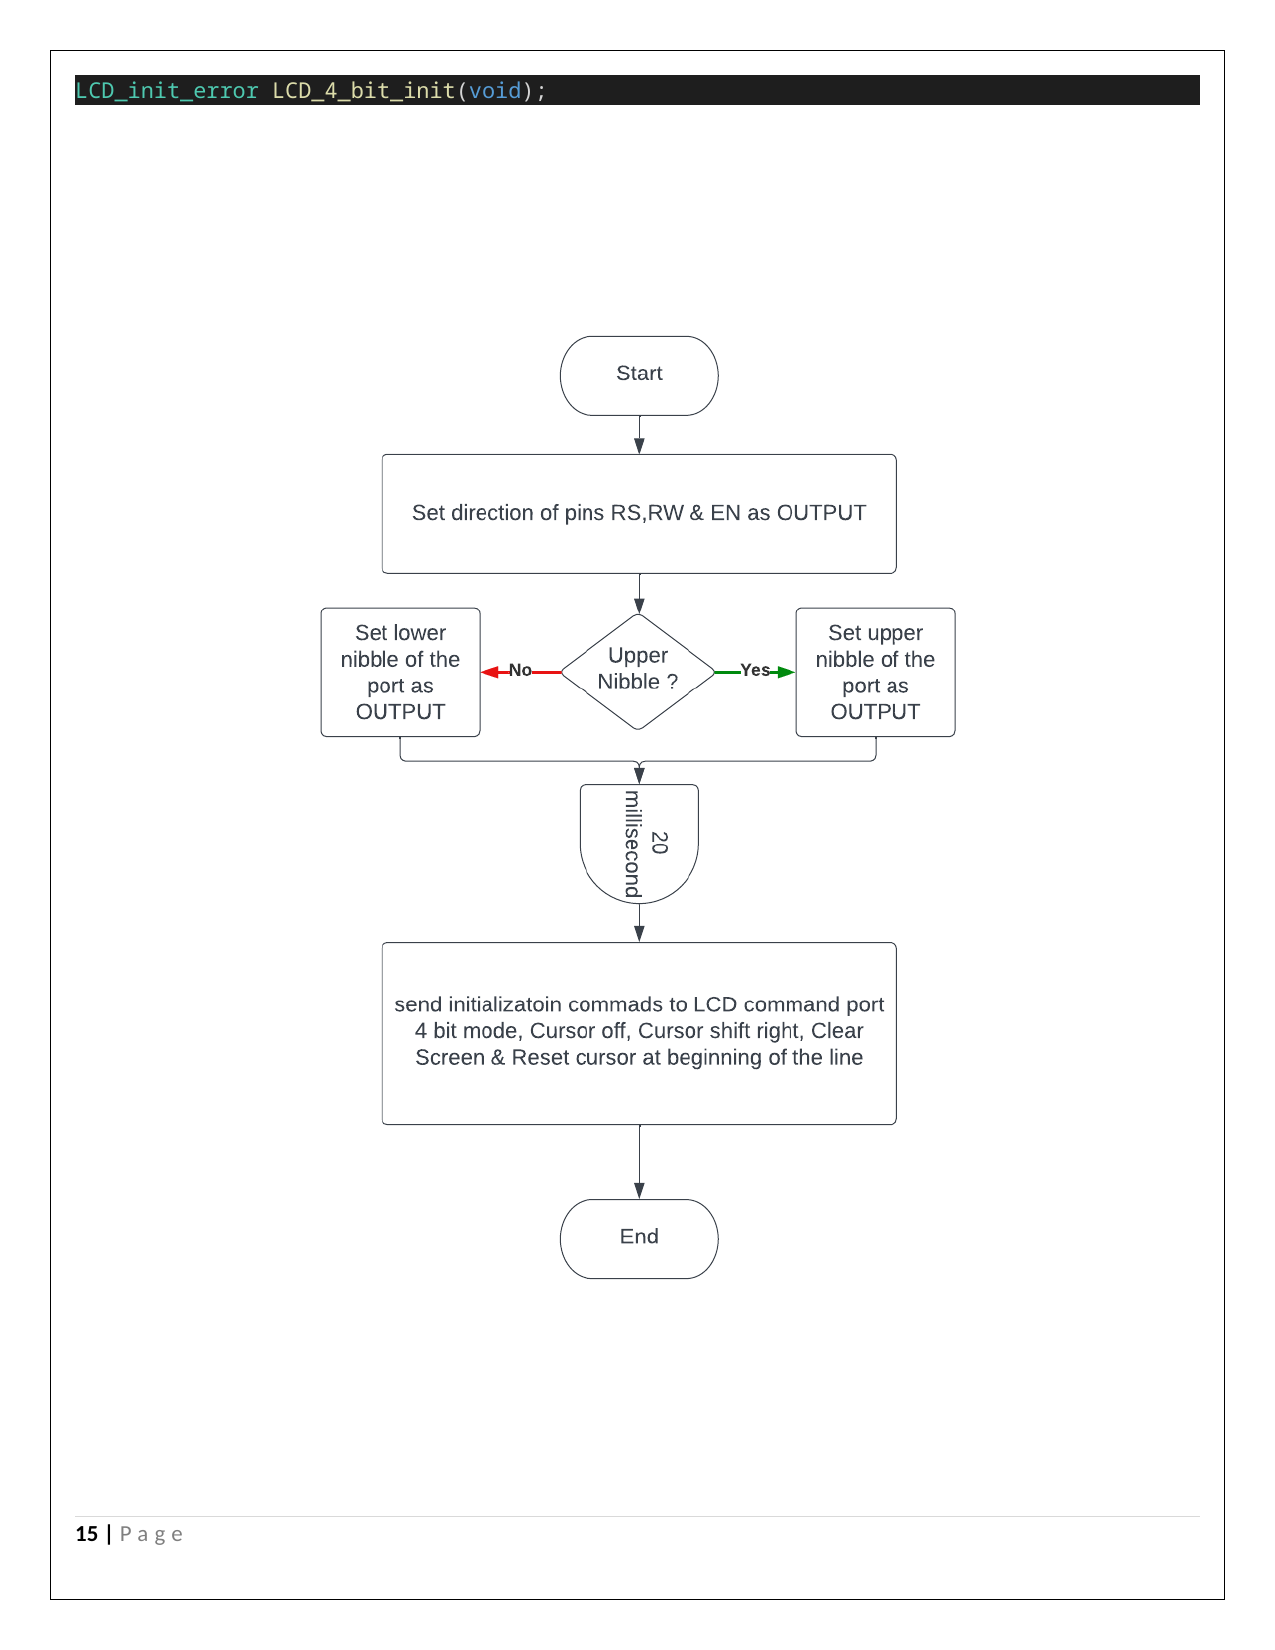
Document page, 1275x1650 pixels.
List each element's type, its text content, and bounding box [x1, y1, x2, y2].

text LCD_init_error LCD_4_bit_init(void); [75, 75, 1200, 105]
picture [282, 297, 993, 1317]
